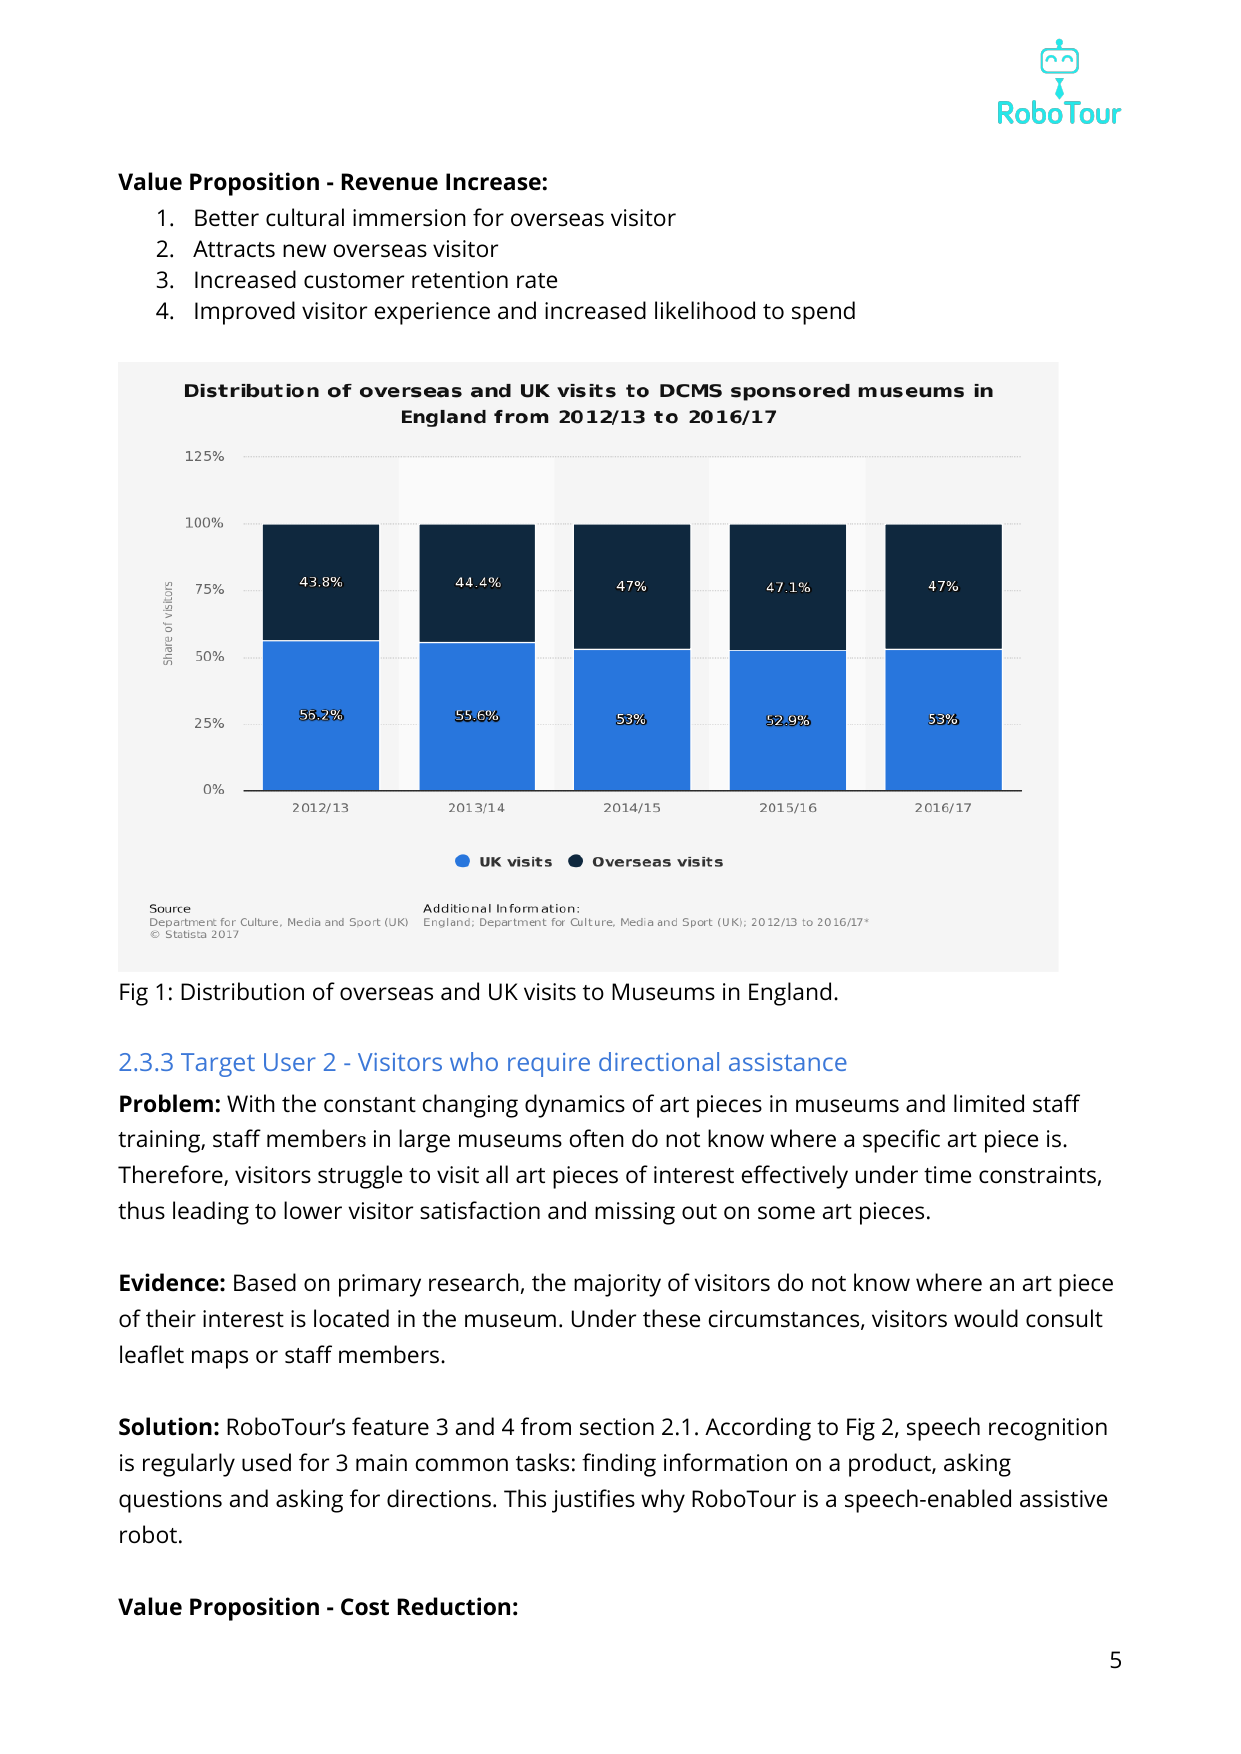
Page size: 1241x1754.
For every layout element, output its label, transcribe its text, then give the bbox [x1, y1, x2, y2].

list Improved visitor experience and increased likelihood to spend [156, 295, 1122, 327]
text Value Proposition - Cost Reduction: [118, 1591, 1122, 1622]
text Value Proposition - Revenue Increase: [118, 166, 1122, 197]
picture [995, 37, 1123, 126]
subtitle 2.3.3 Target User 2 - Visitors who require directional assistance [118, 1045, 1122, 1079]
text Solution: RoboTour’s feature 3 and 4 from section 2.1. According to Fig 2, speech recognition is regularly used for 3 main common tasks: finding information on a product, asking questions and asking for directions. This justifies why RoboTour is a speech-enabled assistive robot. [118, 1411, 1122, 1550]
picture [118, 362, 1059, 972]
list Increased customer retention rate [156, 264, 1122, 295]
list Attracts new overseas visitor [156, 233, 1122, 264]
text Problem: With the constant changing dynamics of art pieces in museums and limited staff training, staff members in large museums often do not know where a specific art piece is. Therefore, visitors struggle to visit all art pieces of interest effectively under time constraints, thus leading to lower visitor satisfaction and missing out on some art pieces. [118, 1087, 1122, 1227]
text Fig 1: Distribution of overseas and UK visits to Museums in England. [118, 976, 1122, 1007]
list Better cultural immersion for overseas visitor [156, 202, 1122, 233]
text Evidence: Based on primary research, the majority of visitors do not know where an art piece of their interest is located in the museum. Under these circumstances, visitors would consult leaflet maps or staff members. [118, 1267, 1122, 1370]
